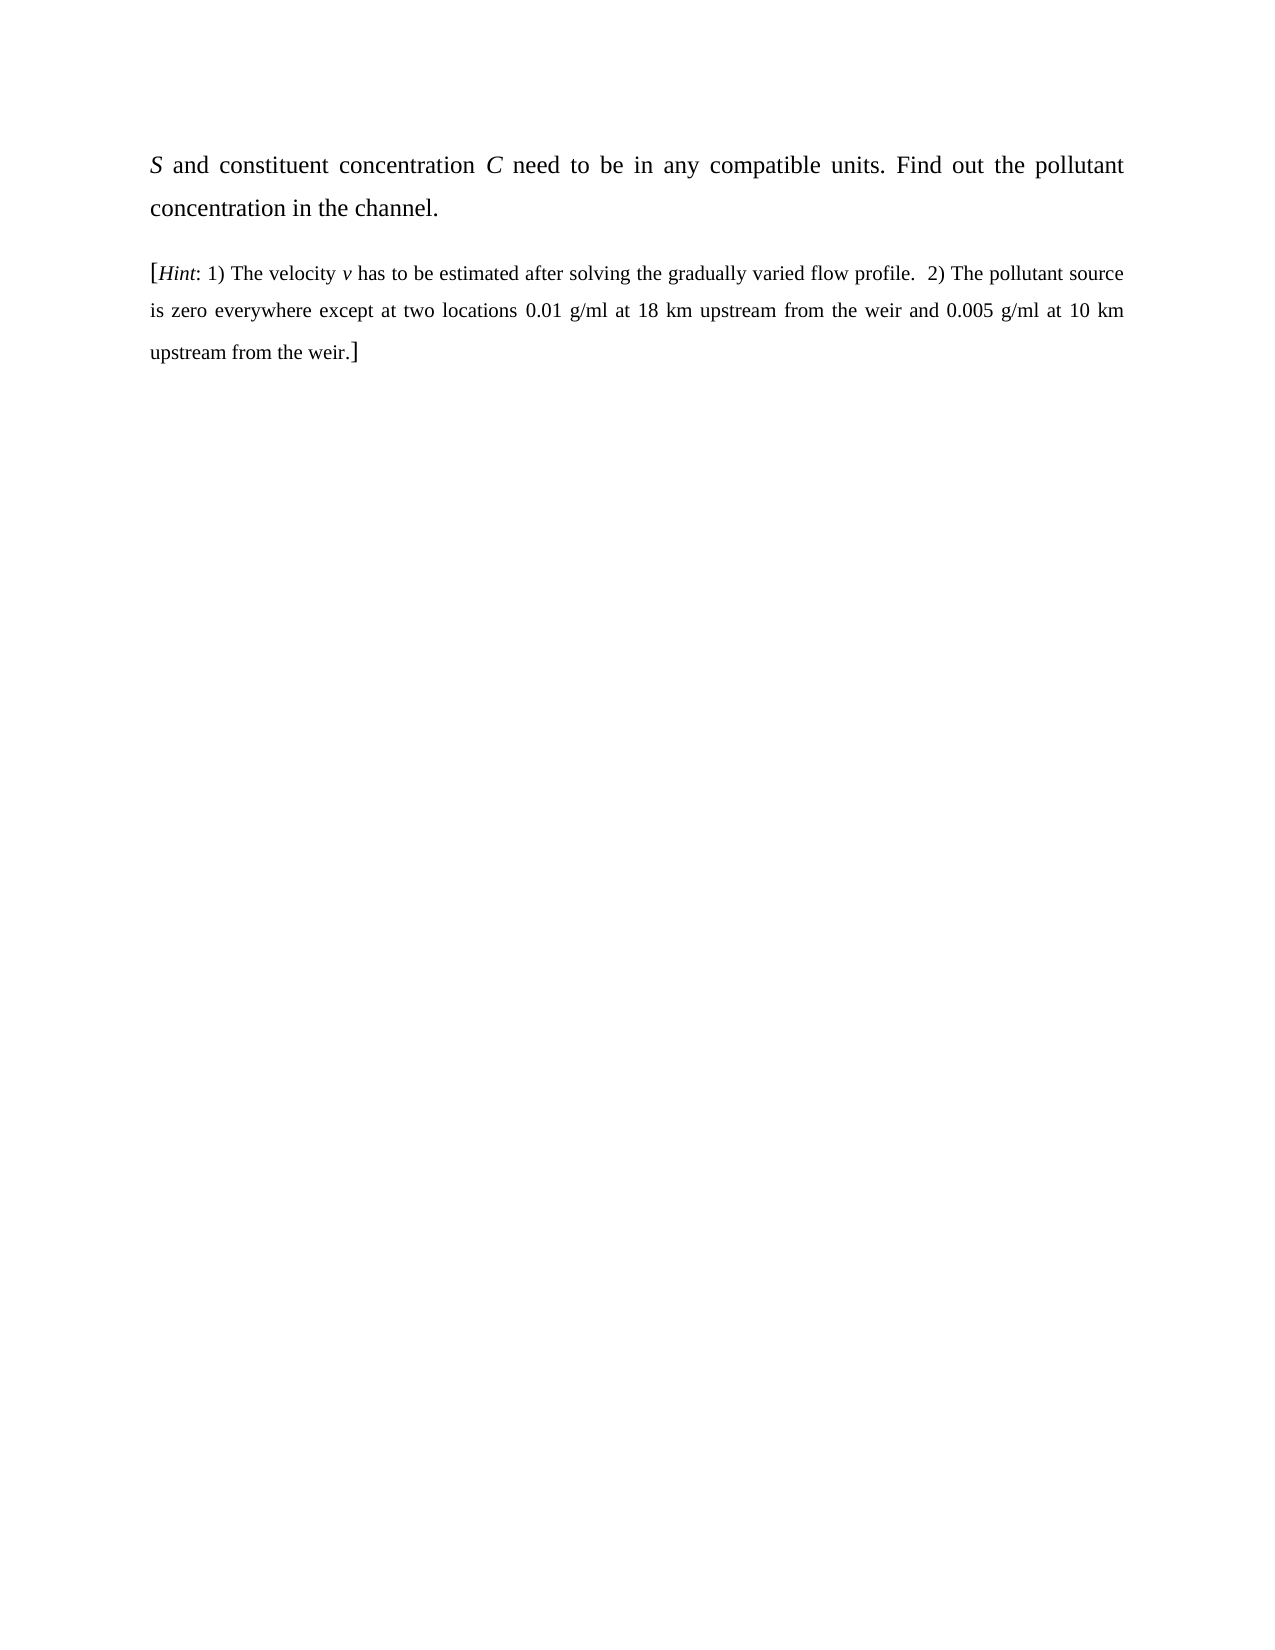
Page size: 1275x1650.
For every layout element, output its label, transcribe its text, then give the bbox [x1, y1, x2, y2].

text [150, 150, 1125, 222]
text [Hint: 1) The velocity v has to be estimated after solving the gradually varied flow profile. 2) The pollutant source is zero everywhere except at two locations 0.01 g/ml at 18 km upstream from the weir and 0.005 g/ml at 10 km upstream from the weir.] [150, 257, 1125, 365]
